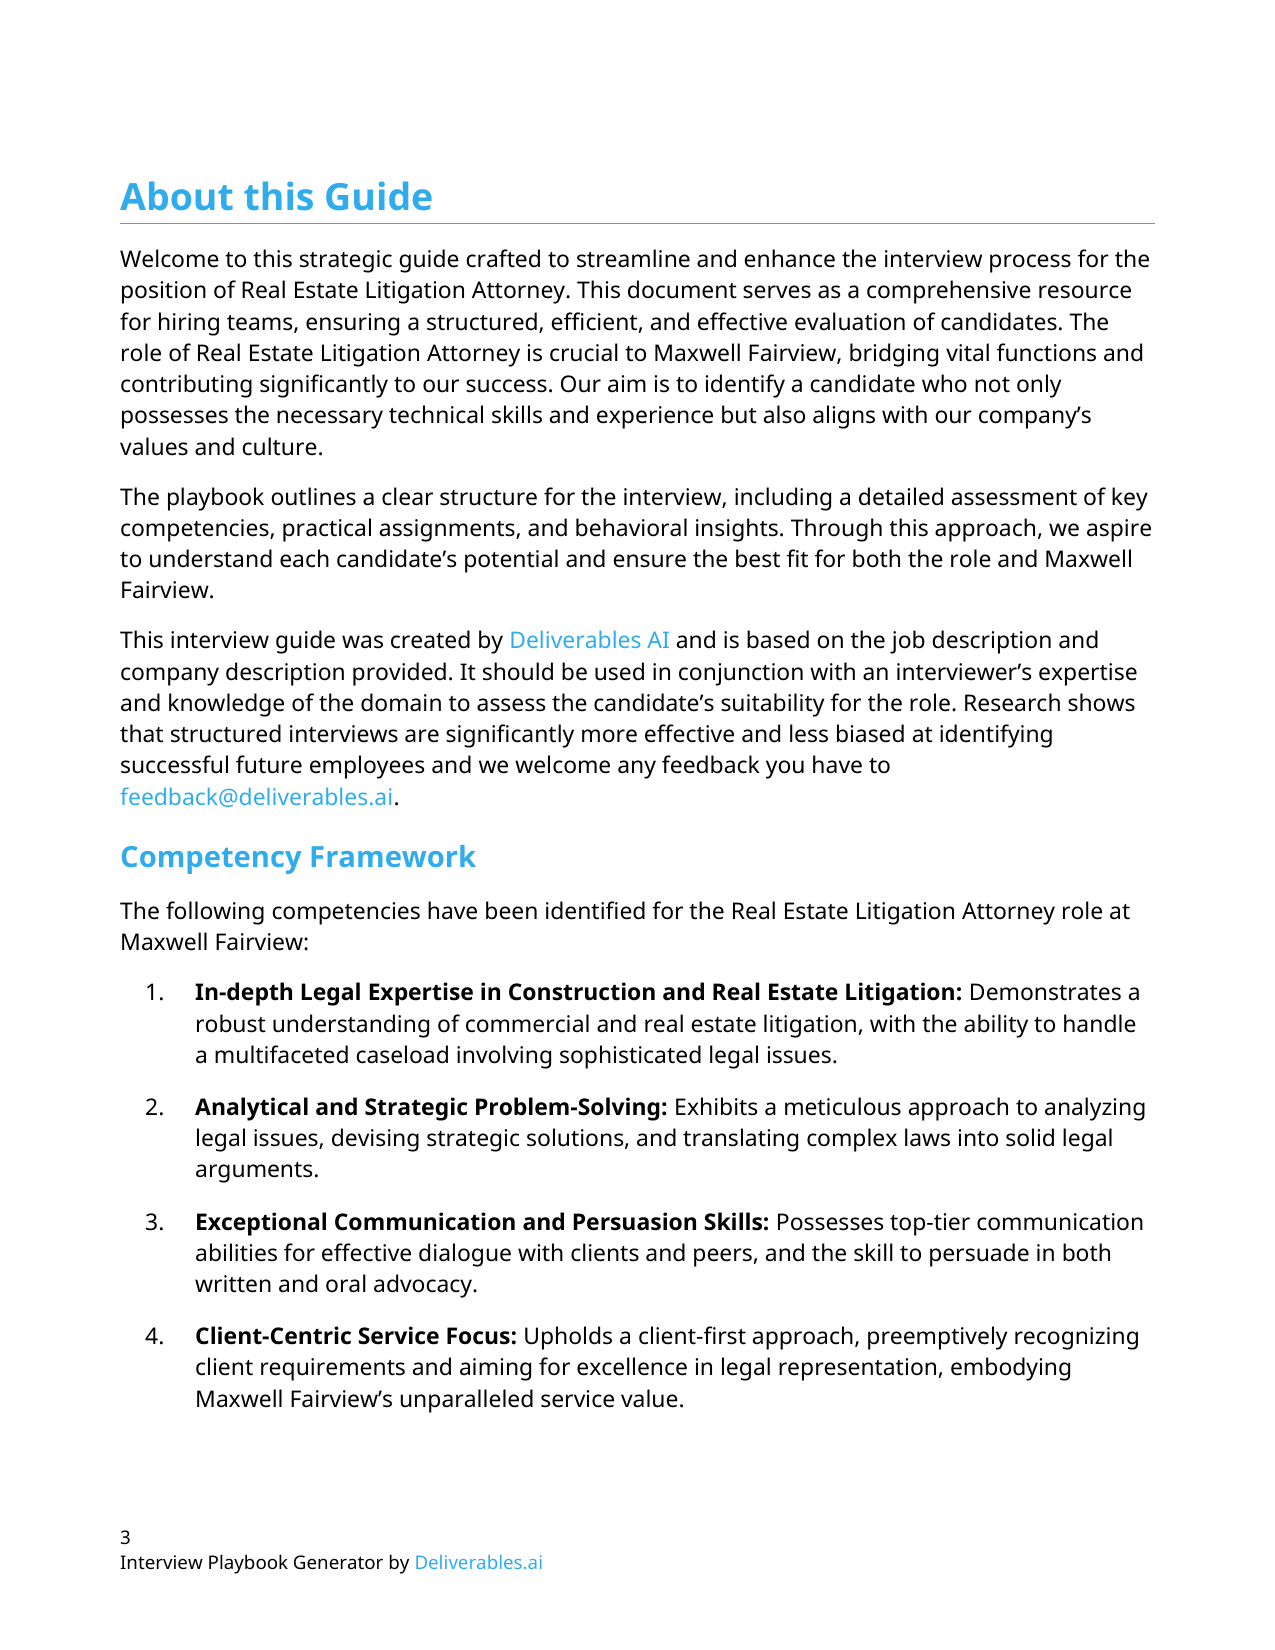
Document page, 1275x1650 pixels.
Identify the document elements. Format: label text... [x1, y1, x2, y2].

subtitle Competency Framework [120, 837, 1155, 876]
list Client-Centric Service Focus: Upholds a client-first approach, preemptively recognizing client requirements and aiming for excellence in legal representation, embodying Maxwell Fairview’s unparalleled service value. [145, 1320, 1155, 1414]
subtitle About this Guide [120, 170, 1155, 223]
list Analytical and Strategic Problem-Solving: Exhibits a meticulous approach to analyzing legal issues, devising strategic solutions, and translating complex laws into solid legal arguments. [145, 1091, 1155, 1185]
text The following competencies have been identified for the Real Estate Litigation Attorney role at Maxwell Fairview: [120, 895, 1155, 958]
text This interview guide was created by Deliverables AI and is based on the job description and company description provided. It should be used in conjunction with an interviewer’s expertise and knowledge of the domain to assess the candidate’s suitability for the role. Research shows that structured interviews are significantly more effective and less biased at identifying successful future employees and we welcome any feedback you have to feedback@deliverables.ai. [120, 624, 1155, 812]
list Exceptional Communication and Persuasion Skills: Possesses top-tier communication abilities for effective dialogue with clients and peers, and the skill to persuade in both written and oral advocacy. [145, 1206, 1155, 1299]
text The playbook outlines a clear structure for the interview, including a detailed assessment of key competencies, practical assignments, and behavioral insights. Through this approach, we aspire to understand each candidate’s potential and ensure the best fit for both the role and Maxwell Fairview. [120, 480, 1155, 605]
list In-depth Legal Expertise in Construction and Real Estate Litigation: Demonstrates a robust understanding of commercial and real estate litigation, with the ability to handle a multifaceted caseload involving sophisticated legal issues. [145, 976, 1155, 1070]
text Welcome to this strategic guide crafted to streamline and enhance the interview process for the position of Real Estate Litigation Attorney. This document serves as a comprehensive resource for hiring teams, ensuring a structured, efficient, and effective evaluation of candidates. The role of Real Estate Litigation Attorney is crucial to Maxwell Fairview, bridging vital functions and contributing significantly to our success. Our aim is to identify a candidate who not only possesses the necessary technical skills and experience but also aligns with our company’s values and culture. [120, 243, 1155, 462]
